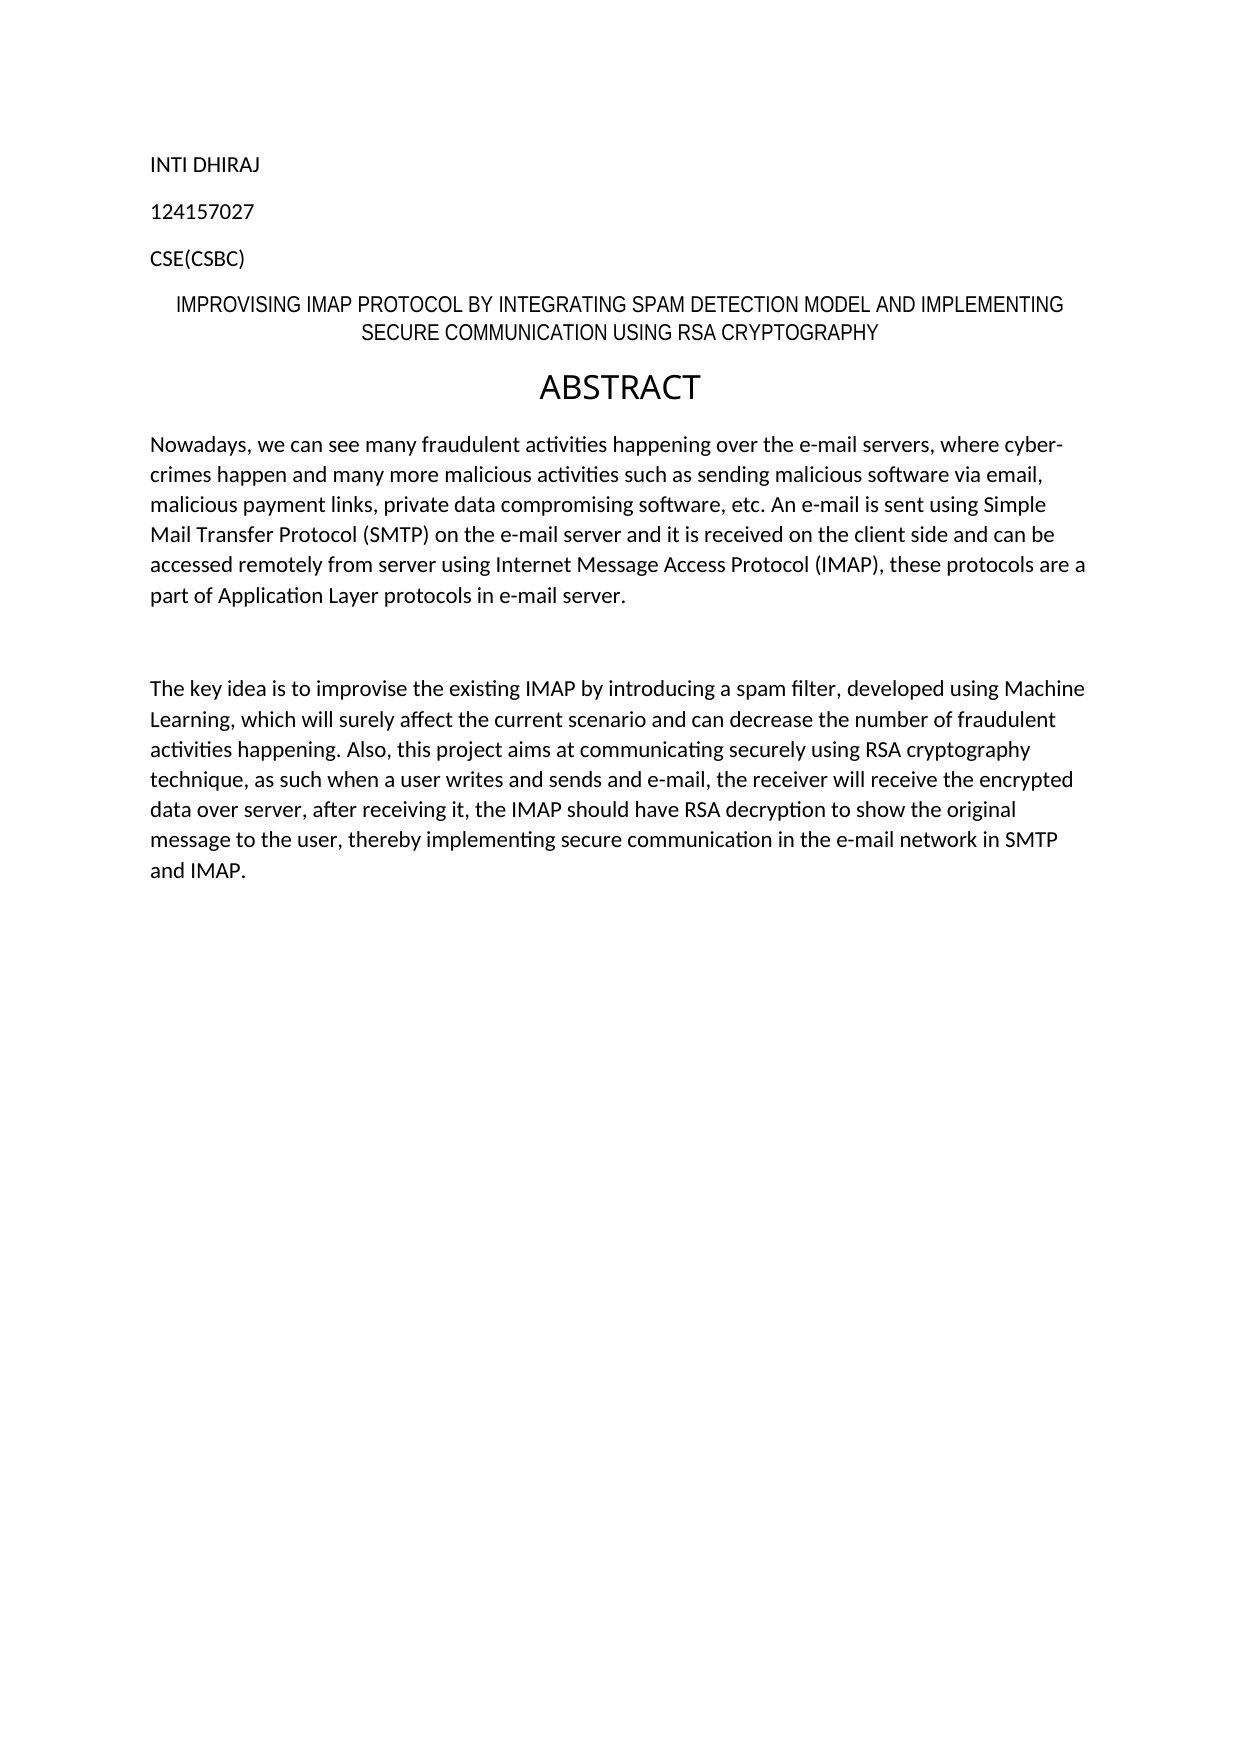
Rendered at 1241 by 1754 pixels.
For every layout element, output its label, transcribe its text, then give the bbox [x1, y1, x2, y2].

text 124157027 [150, 197, 1090, 225]
text The key idea is to improvise the existing IMAP by introducing a spam filter, developed using Machine Learning, which will surely affect the current scenario and can decrease the number of fraudulent activities happening. Also, this project aims at communicating securely using RSA cryptography technique, as such when a user writes and sends and e-mail, the receiver will receive the encrypted data over server, after receiving it, the IMAP should have RSA decryption to show the original message to the user, thereby implementing secure communication in the e-mail network in SMTP and IMAP. [150, 674, 1090, 884]
text CSE(CSBC) [150, 244, 1090, 272]
text Nowadays, we can see many fraudulent activities happening over the e-mail servers, where cyber-crimes happen and many more malicious activities such as sending malicious software via email, malicious payment links, private data compromising software, etc. An e-mail is sent using Simple Mail Transfer Protocol (SMTP) on the e-mail server and it is received on the client side and can be accessed remotely from server using Internet Message Access Protocol (IMAP), these protocols are a part of Application Layer protocols in e-mail server. [150, 430, 1090, 609]
text IMPROVISING IMAP PROTOCOL BY INTEGRATING SPAM DETECTION MODEL AND IMPLEMENTING SECURE COMMUNICATION USING RSA CRYPTOGRAPHY [150, 291, 1090, 345]
text ABSTRACT [150, 364, 1090, 409]
text INTI DHIRAJ [150, 150, 1090, 178]
